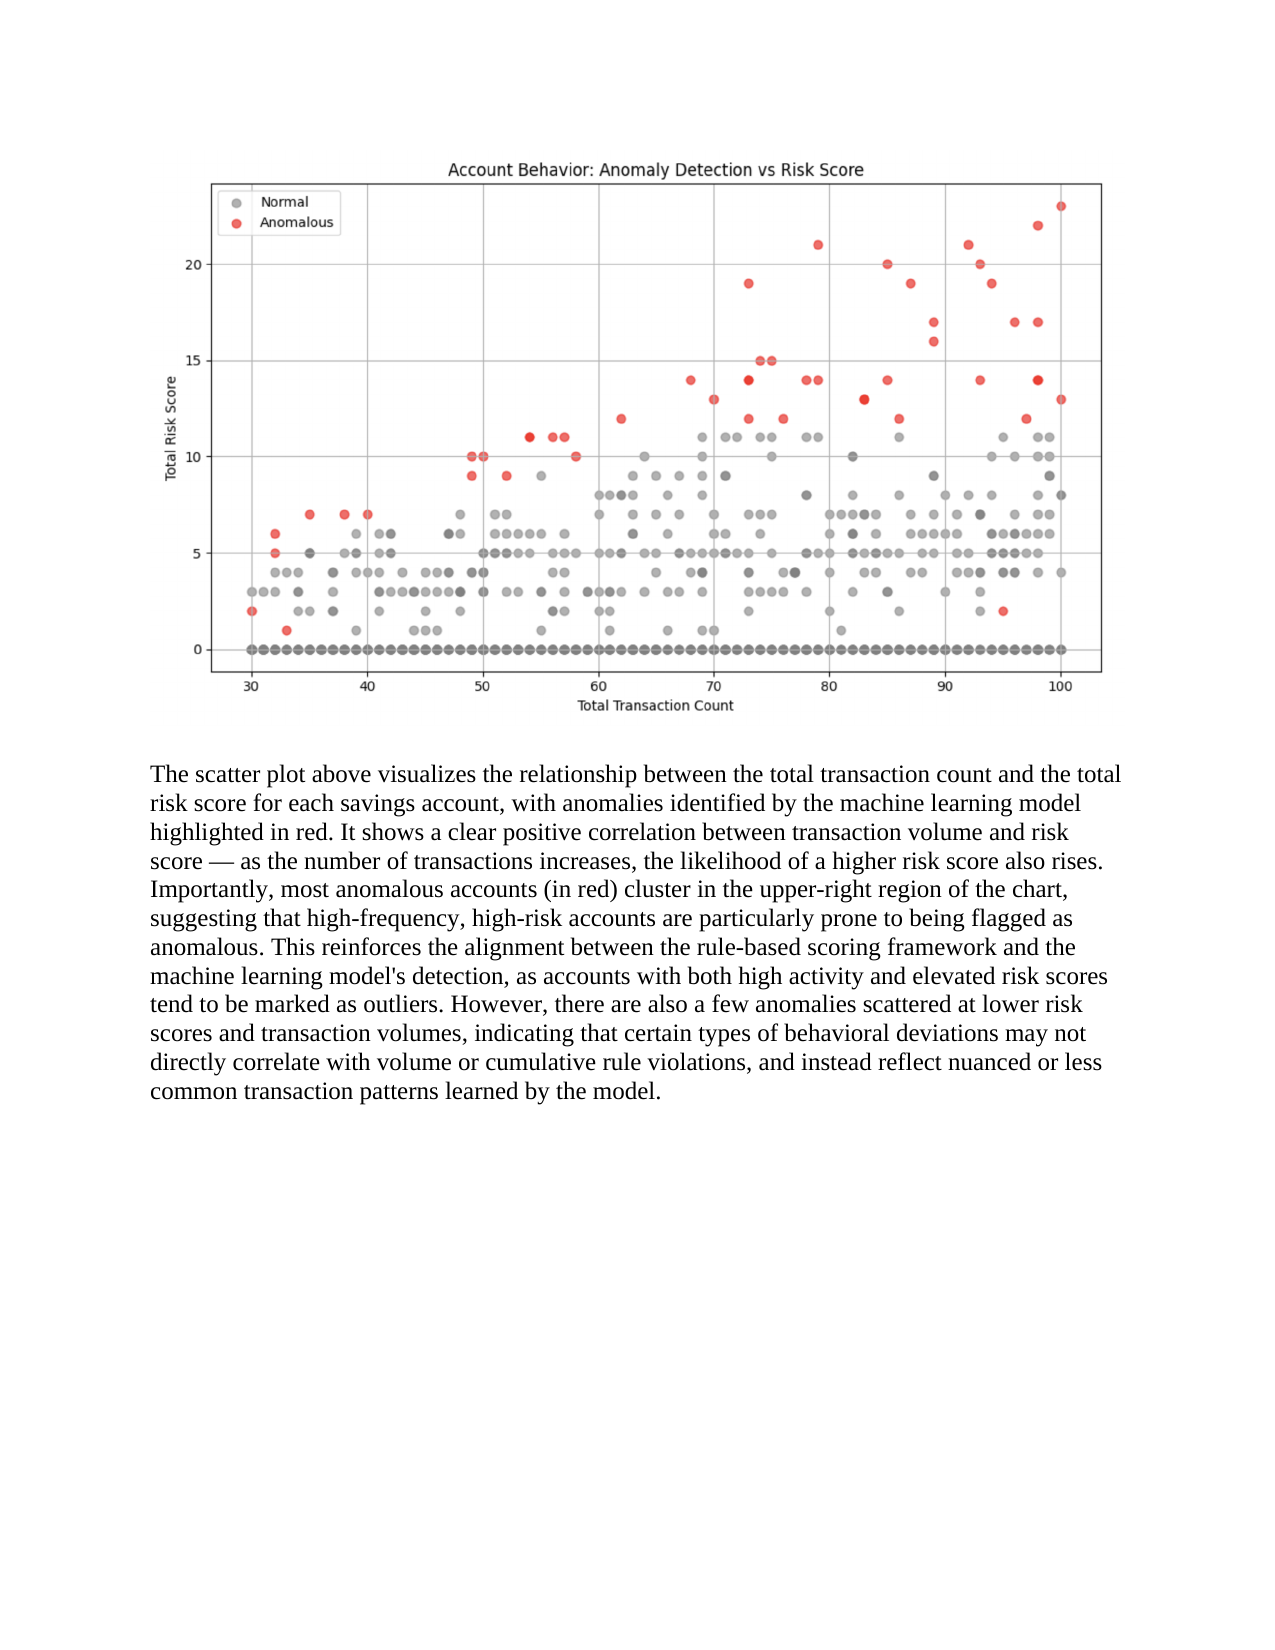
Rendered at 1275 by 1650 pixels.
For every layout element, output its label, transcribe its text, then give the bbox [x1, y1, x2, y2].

picture [150, 150, 1125, 726]
text The scatter plot above visualizes the relationship between the total transaction count and the total risk score for each savings account, with anomalies identified by the machine learning model highlighted in red. It shows a clear positive correlation between transaction volume and risk score — as the number of transactions increases, the likelihood of a higher risk score also rises. Importantly, most anomalous accounts (in red) cluster in the upper-right region of the chart, suggesting that high-frequency, high-risk accounts are particularly prone to being flagged as anomalous. This reinforces the alignment between the rule-based scoring framework and the machine learning model's detection, as accounts with both high activity and elevated risk scores tend to be marked as outliers. However, there are also a few anomalies scattered at lower risk scores and transaction volumes, indicating that certain types of behavioral deviations may not directly correlate with volume or cumulative rule violations, and instead reflect nuanced or less common transaction patterns learned by the model. [150, 759, 1125, 1104]
